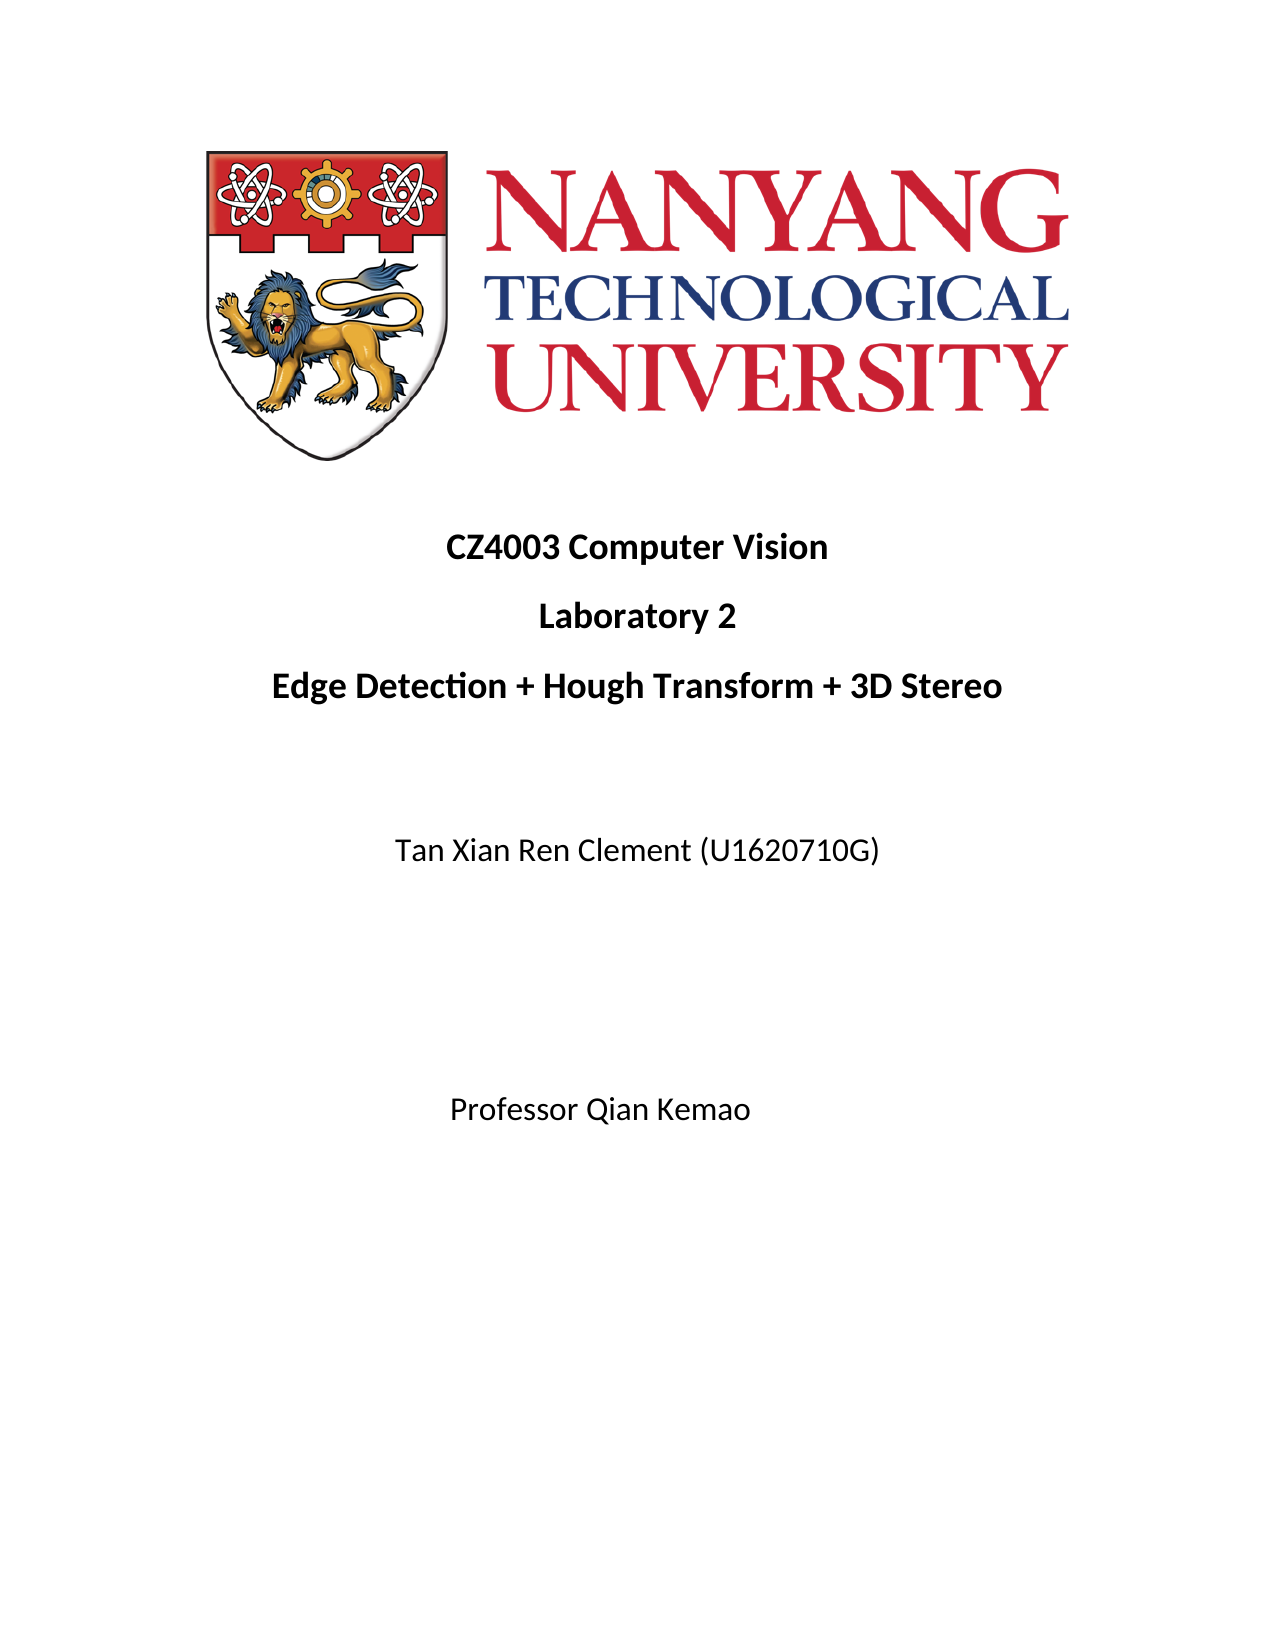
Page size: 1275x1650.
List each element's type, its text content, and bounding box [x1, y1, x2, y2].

text CZ4003 Computer Vision [150, 523, 1125, 569]
text Tan Xian Ren Clement (U1620710G) [150, 829, 1125, 870]
text Laboratory 2 [150, 592, 1125, 638]
picture [206, 151, 1069, 461]
text Edge Detection + Hough Transform + 3D Stereo [150, 662, 1125, 708]
text Professor Qian Kemao [375, 1088, 1125, 1128]
